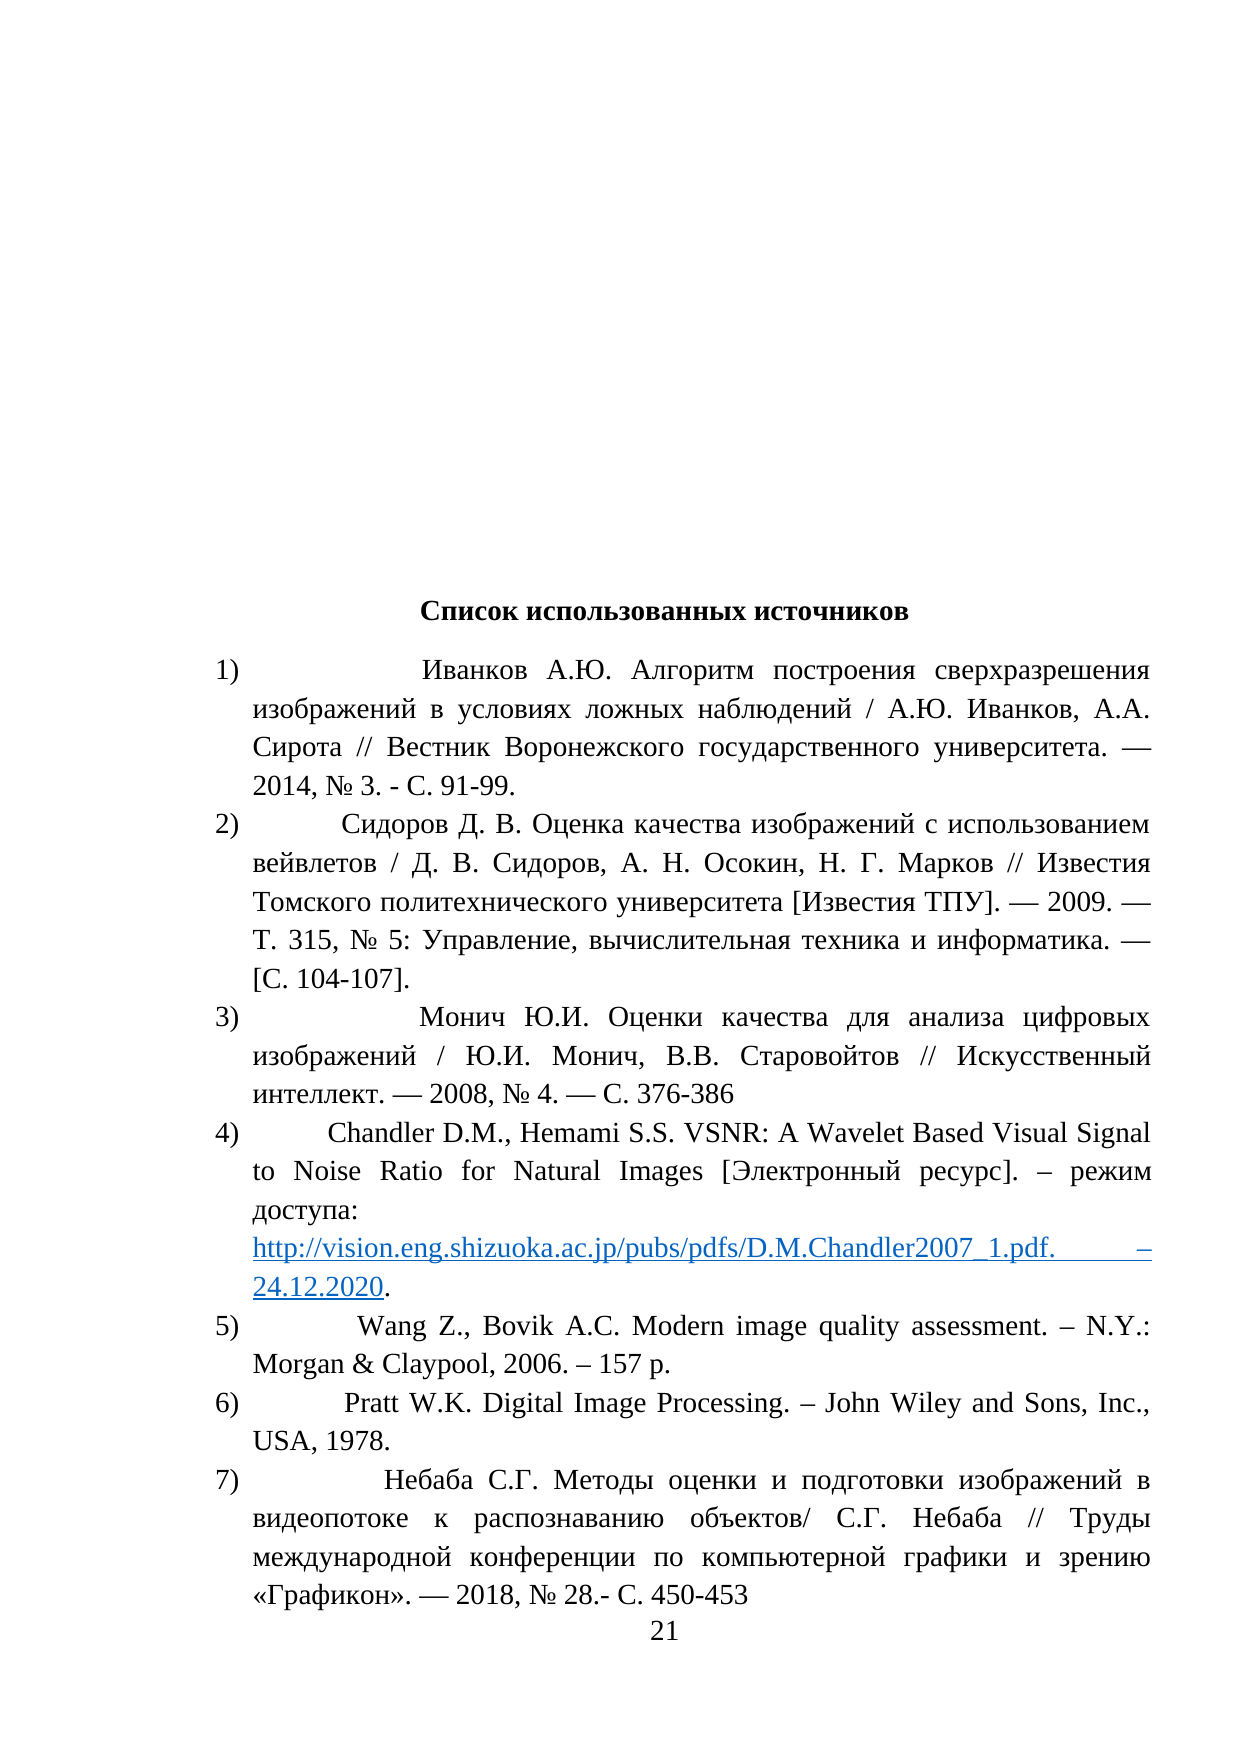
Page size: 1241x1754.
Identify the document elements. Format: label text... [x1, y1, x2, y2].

list Небаба С.Г. Методы оценки и подготовки изображений в видеопотоке к распознаванию объектов/ С.Г. Небаба // Труды международной конференции по компьютерной графики и зрению «Графикон». — 2018, № 28.- С. 450-453 [215, 1462, 1152, 1611]
subtitle Список использованных источников [177, 593, 1152, 627]
list Сидоров Д. В. Оценка качества изображений с использованием вейвлетов / Д. В. Сидоров, А. Н. Осокин, Н. Г. Марков // Известия Томского политехнического университета [Известия ТПУ]. — 2009. — Т. 315, № 5: Управление, вычислительная техника и информатика. — [С. 104-107]. [215, 807, 1152, 994]
list Монич Ю.И. Оценки качества для анализа цифровых изображений / Ю.И. Монич, В.В. Старовойтов // Искусственный интеллект. — 2008, № 4. — С. 376-386 [215, 999, 1152, 1110]
list Chandler D.M., Hemami S.S. VSNR: A Wavelet Based Visual Signal to Noise Ratio for Natural Images [Электронный ресурс]. – режим доступа: http://vision.eng.shizuoka.ac.jp/pubs/pdfs/D.M.Chandler2007_1.pdf. – 24.12.2020. [215, 1115, 1152, 1303]
list Wang Z., Bovik A.C. Modern image quality assessment. – N.Y.: Morgan & Claypool, 2006. – 157 p. [215, 1308, 1152, 1380]
list Pratt W.K. Digital Image Processing. – John Wiley and Sons, Inc., USA, 1978. [215, 1385, 1152, 1457]
list Иванков А.Ю. Алгоритм построения сверхразрешения изображений в условиях ложных наблюдений / А.Ю. Иванков, А.А. Сирота // Вестник Воронежского государственного университета. — 2014, № 3. - С. 91-99. [215, 652, 1152, 802]
